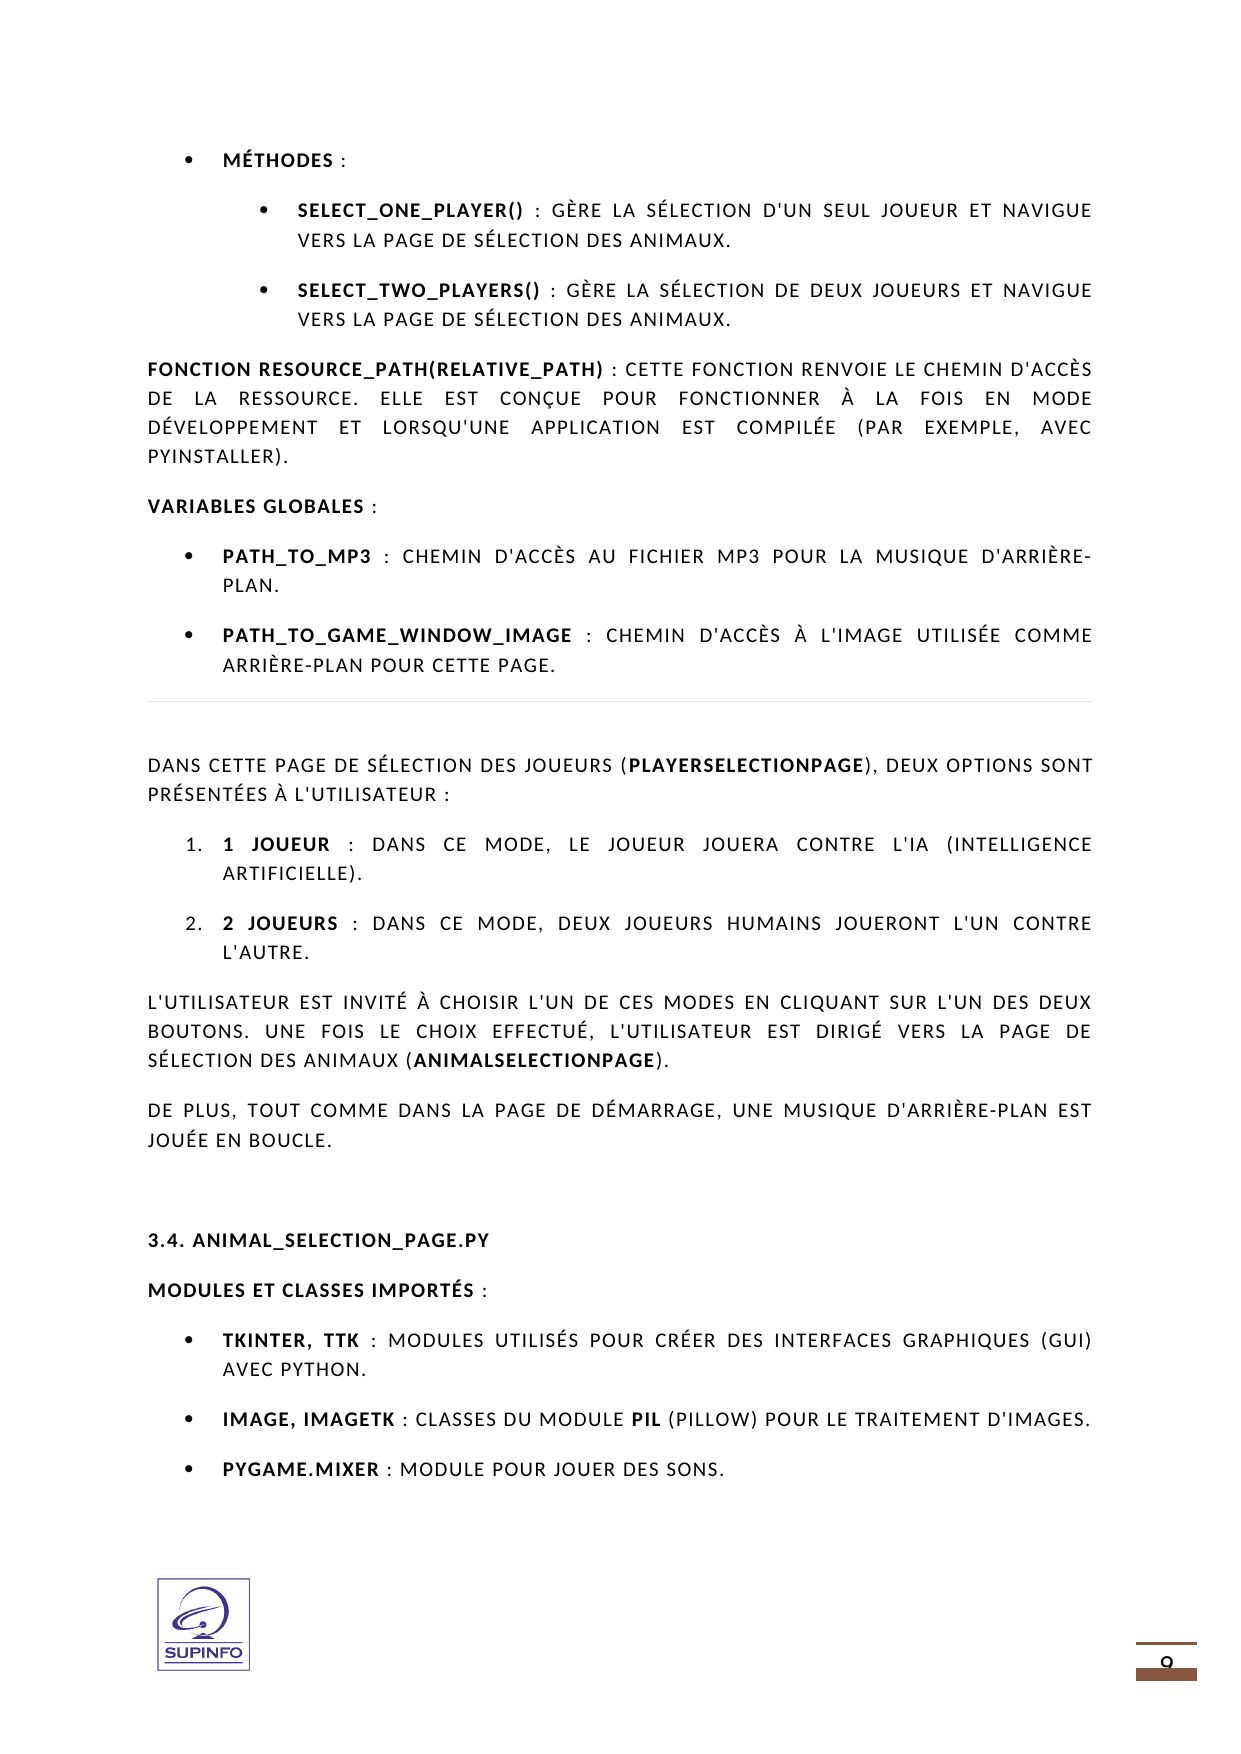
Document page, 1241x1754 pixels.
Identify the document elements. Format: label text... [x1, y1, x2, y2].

list Méthodes : [185, 148, 1093, 173]
text De plus, tout comme dans la page de démarrage, une musique d'arrière-plan est jouée en boucle. [148, 1098, 1093, 1152]
list path_to_game_window_image : Chemin d'accès à l'image utilisée comme arrière-plan pour cette page. [185, 623, 1093, 677]
text L'utilisateur est invité à choisir l'un de ces modes en cliquant sur l'un des deux boutons. Une fois le choix effectué, l'utilisateur est dirigé vers la page de sélection des animaux (AnimalSelectionPage). [148, 989, 1093, 1073]
text Modules et classes importés : [148, 1277, 1093, 1302]
text 3.4. ANIMAL_SELECTION_PAGE.PY [148, 1227, 1093, 1252]
list Image, ImageTk : Classes du module PIL (Pillow) pour le traitement d'images. [185, 1406, 1093, 1431]
list 1 joueur : Dans ce mode, le joueur jouera contre l'IA (Intelligence Artificielle). [185, 831, 1093, 886]
list tkinter, ttk : Modules utilisés pour créer des interfaces graphiques (GUI) avec Python. [185, 1327, 1093, 1381]
text Fonction resource_path(relative_path) : Cette fonction renvoie le chemin d'accès de la ressource. Elle est conçue pour fonctionner à la fois en mode développement et lorsqu'une application est compilée (par exemple, avec PyInstaller). [148, 356, 1093, 469]
list path_to_mp3 : Chemin d'accès au fichier MP3 pour la musique d'arrière-plan. [185, 543, 1093, 598]
list select_one_player() : Gère la sélection d'un seul joueur et navigue vers la page de sélection des animaux. [260, 198, 1093, 252]
list select_two_players() : Gère la sélection de deux joueurs et navigue vers la page de sélection des animaux. [260, 277, 1093, 331]
picture [147, 1568, 260, 1681]
text Dans cette page de sélection des joueurs (PlayerSelectionPage), deux options sont présentées à l'utilisateur : [148, 752, 1093, 806]
list 2 joueurs : Dans ce mode, deux joueurs humains joueront l'un contre l'autre. [185, 910, 1093, 965]
list pygame.mixer : Module pour jouer des sons. [185, 1456, 1093, 1481]
text Variables globales : [148, 493, 1093, 519]
